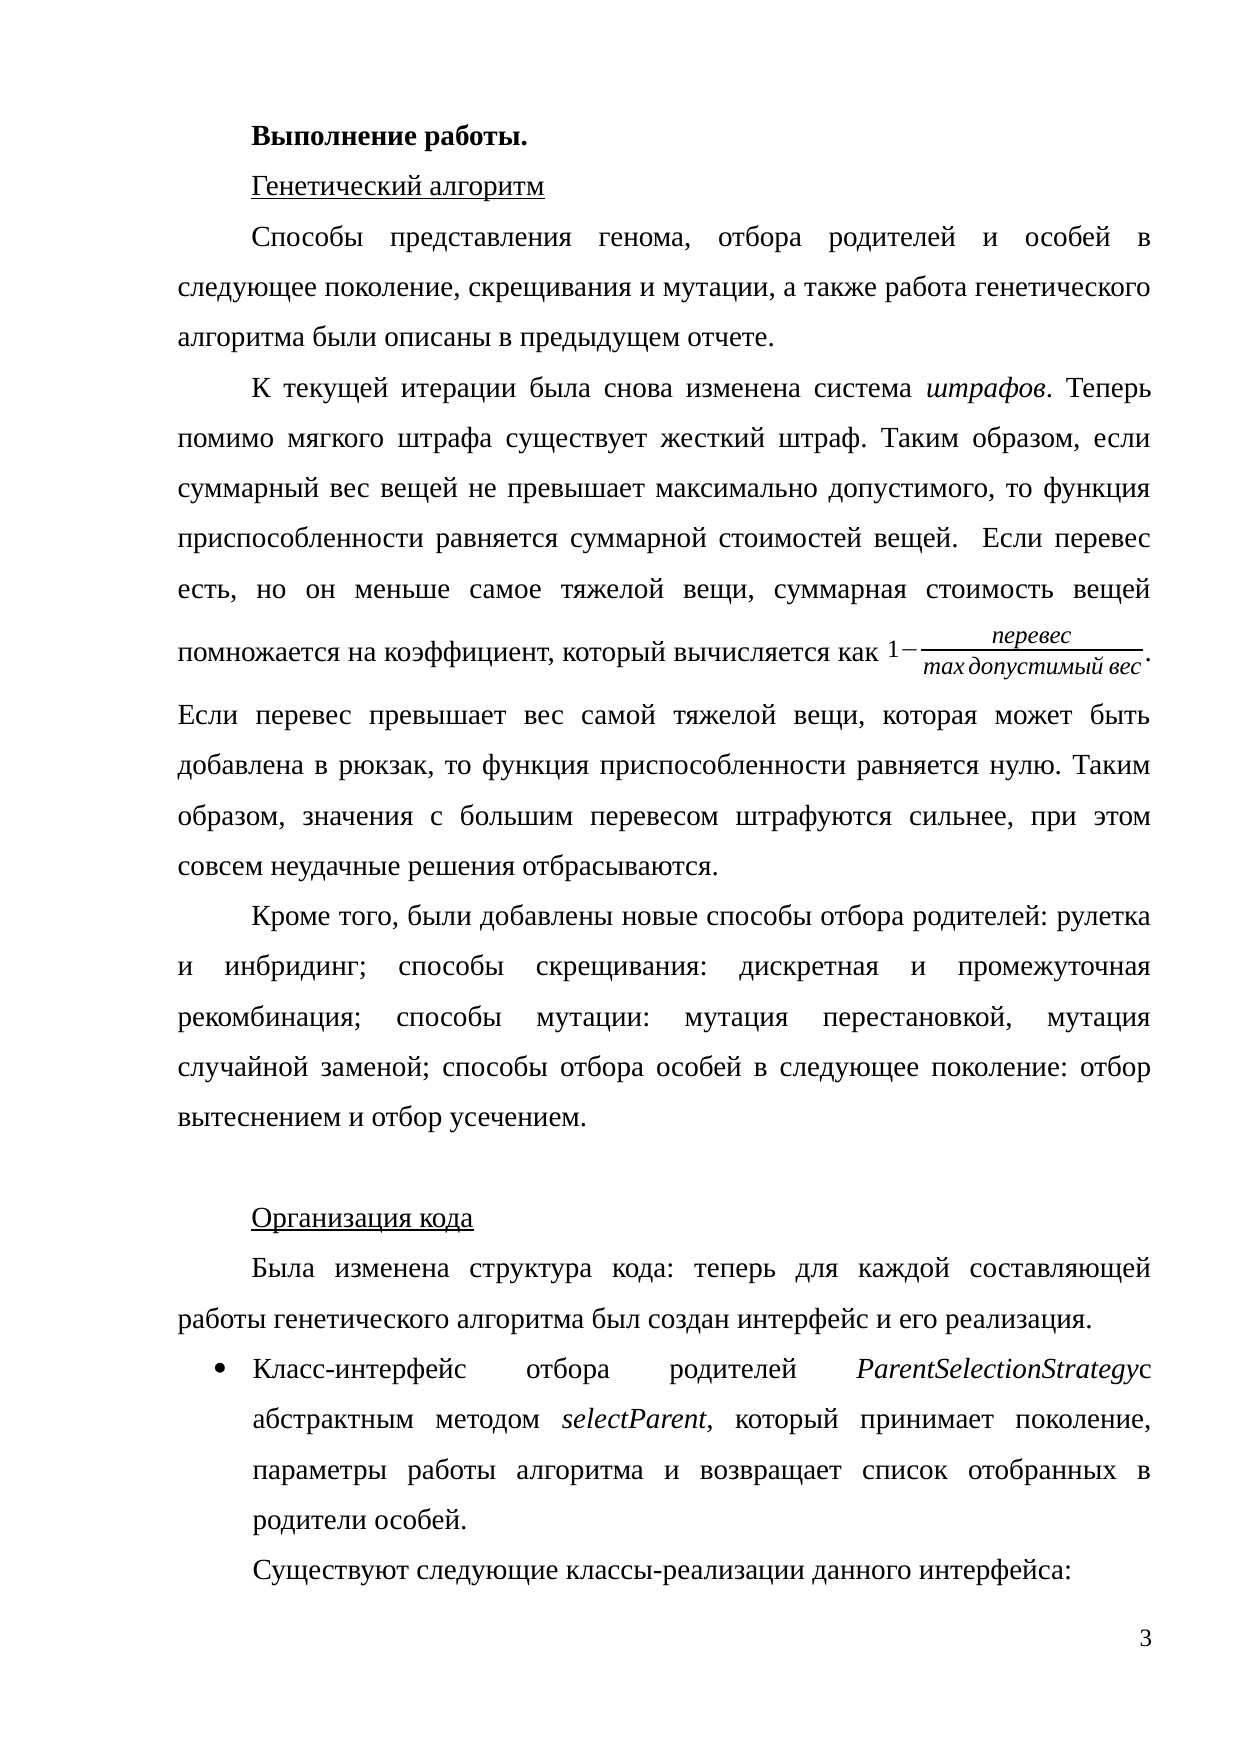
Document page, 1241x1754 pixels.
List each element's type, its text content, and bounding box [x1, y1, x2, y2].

text Организация кода [177, 1200, 1152, 1234]
subtitle Выполнение работы. [177, 118, 1152, 152]
text Генетический алгоритм [177, 168, 1152, 202]
text Способы представления генома, отбора родителей и особей в следующее поколение, скрещивания и мутации, а также работа генетического алгоритма были описаны в предыдущем отчете. [177, 219, 1152, 353]
list Класс-интерфейс отбора родителей ParentSelectionStrategyс абстрактным методом selectParent, который принимает поколение, параметры работы алгоритма и возвращает список отобранных в родители особей. [215, 1351, 1152, 1536]
text Кроме того, были добавлены новые способы отбора родителей: рулетка и инбридинг; способы скрещивания: дискретная и промежуточная рекомбинация; способы мутации: мутация перестановкой, мутация случайной заменой; способы отбора особей в следующее поколение: отбор вытеснением и отбор усечением. [177, 898, 1152, 1133]
text Была изменена структура кода: теперь для каждой составляющей работы генетического алгоритма был создан интерфейс и его реализация. [177, 1250, 1152, 1334]
text Существуют следующие классы-реализации данного интерфейса: [252, 1552, 1152, 1586]
text К текущей итерации была снова изменена система штрафов. Теперь помимо мягкого штрафа существует жесткий штраф. Таким образом, если суммарный вес вещей не превышает максимально допустимого, то функция приспособленности равняется суммарной стоимостей вещей. Если перевес есть, но он меньше самое тяжелой вещи, суммарная стоимость вещей помножается на коэффициент, который вычисляется как . Если перевес превышает вес самой тяжелой вещи, которая может быть добавлена в рюкзак, то функция приспособленности равняется нулю. Таким образом, значения с большим перевесом штрафуются сильнее, при этом совсем неудачные решения отбрасываются. [177, 370, 1152, 881]
